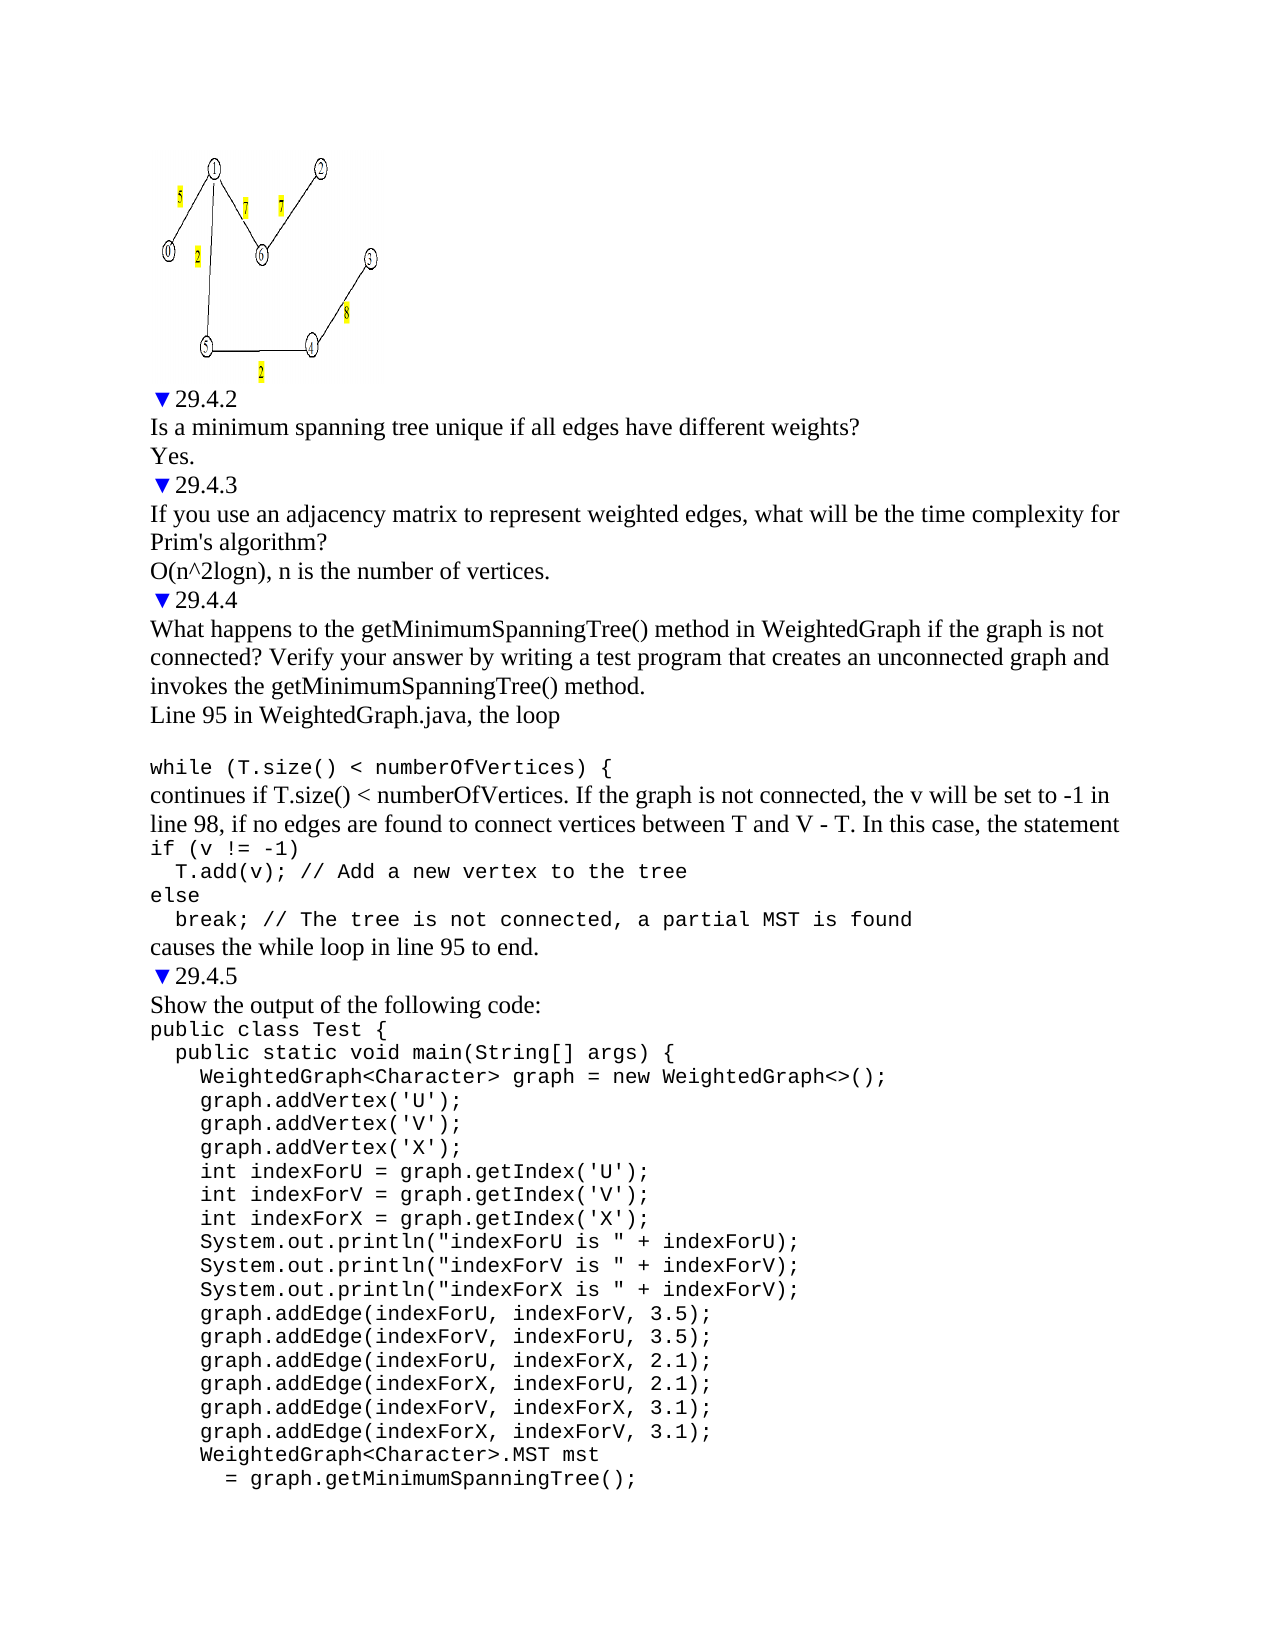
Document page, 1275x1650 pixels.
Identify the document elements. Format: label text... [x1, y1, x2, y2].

text graph.addEdge(indexForX, indexForV, 3.1); [150, 1421, 1125, 1444]
text graph.addEdge(indexForV, indexForU, 3.5); [150, 1326, 1125, 1350]
text graph.addEdge(indexForU, indexForX, 2.1); [150, 1350, 1125, 1373]
text ▼29.4.5 [150, 961, 1125, 990]
text graph.addEdge(indexForV, indexForX, 3.1); [150, 1397, 1125, 1421]
text break; // The tree is not connected, a partial MST is found [150, 909, 1125, 932]
text int indexForU = graph.getIndex('U'); [150, 1161, 1125, 1184]
text graph.addEdge(indexForX, indexForU, 2.1); [150, 1373, 1125, 1397]
picture [150, 150, 384, 384]
text while (T.size() < numberOfVertices) { [150, 757, 1125, 780]
text WeightedGraph<Character> graph = new WeightedGraph<>(); [150, 1066, 1125, 1090]
text O(n^2logn), n is the number of vertices. [150, 556, 1125, 585]
text public static void main(String[] args) { [150, 1042, 1125, 1066]
text Yes. [150, 441, 1125, 470]
text ▼29.4.4 [150, 585, 1125, 614]
text public class Test { [150, 1019, 1125, 1042]
text ▼29.4.3 [150, 470, 1125, 499]
text Show the output of the following code: [150, 990, 1125, 1019]
text System.out.println("indexForU is " + indexForU); [150, 1232, 1125, 1255]
text WeightedGraph<Character>.MST mst [150, 1444, 1125, 1468]
text T.add(v); // Add a new vertex to the tree [150, 862, 1125, 885]
text System.out.println("indexForV is " + indexForV); [150, 1255, 1125, 1279]
text graph.addEdge(indexForU, indexForV, 3.5); [150, 1302, 1125, 1326]
text if (v != -1) [150, 838, 1125, 862]
text graph.addVertex('V'); [150, 1113, 1125, 1137]
text int indexForV = graph.getIndex('V'); [150, 1184, 1125, 1208]
text causes the while loop in line 95 to end. [150, 932, 1125, 961]
text else [150, 885, 1125, 909]
text int indexForX = graph.getIndex('X'); [150, 1208, 1125, 1232]
text ▼29.4.2 [150, 384, 1125, 412]
text continues if T.size() < numberOfVertices. If the graph is not connected, the v will be set to -1 in line 98, if no edges are found to connect vertices between T and V - T. In this case, the statement [150, 780, 1125, 838]
text What happens to the getMinimumSpanningTree() method in WeightedGraph if the graph is not connected? Verify your answer by writing a test program that creates an unconnected graph and invokes the getMinimumSpanningTree() method. [150, 614, 1125, 700]
text Is a minimum spanning tree unique if all edges have different weights? [150, 412, 1125, 441]
text graph.addVertex('X'); [150, 1137, 1125, 1161]
text graph.addVertex('U'); [150, 1090, 1125, 1113]
text System.out.println("indexForX is " + indexForV); [150, 1279, 1125, 1302]
text If you use an adjacency matrix to represent weighted edges, what will be the time complexity for Prim's algorithm? [150, 499, 1125, 556]
text = graph.getMinimumSpanningTree(); [150, 1468, 1125, 1492]
text Line 95 in WeightedGraph.java, the loop [150, 700, 1125, 729]
